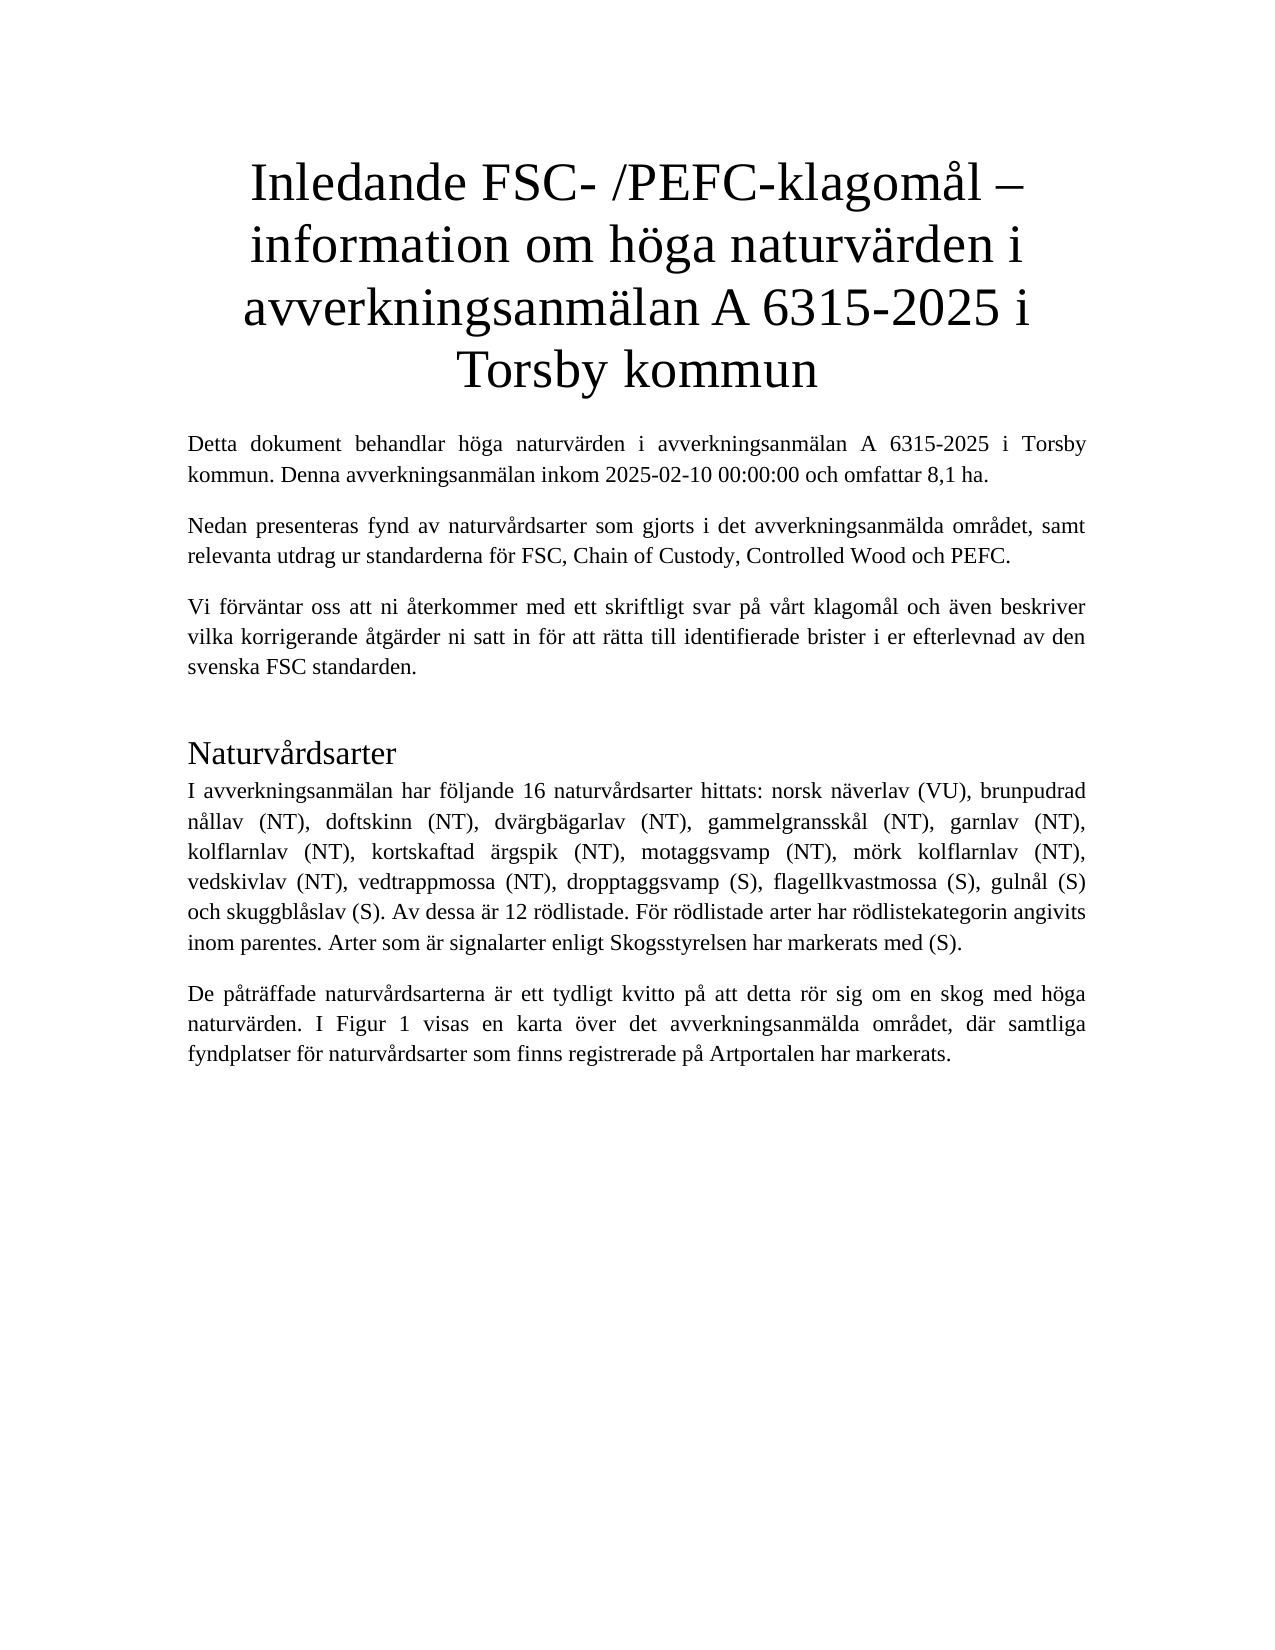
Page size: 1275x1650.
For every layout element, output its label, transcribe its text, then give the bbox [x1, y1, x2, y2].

text I avverkningsanmälan har följande 16 naturvårdsarter hittats: norsk näverlav (VU), brunpudrad nållav (NT), doftskinn (NT), dvärgbägarlav (NT), gammelgransskål (NT), garnlav (NT), kolflarnlav (NT), kortskaftad ärgspik (NT), motaggsvamp (NT), mörk kolflarnlav (NT), vedskivlav (NT), vedtrappmossa (NT), dropptaggsvamp (S), flagellkvastmossa (S), gulnål (S) och skuggblåslav (S). Av dessa är 12 rödlistade. För rödlistade arter har rödlistekategorin angivits inom parentes. Arter som är signalarter enligt Skogsstyrelsen har markerats med (S). [187, 778, 1087, 955]
title Inledande FSC- /PEFC-klagomål – information om höga naturvärden i avverkningsanmälan A 6315-2025 i Torsby kommun [187, 150, 1087, 399]
text De påträffade naturvårdsarterna är ett tydligt kvitto på att detta rör sig om en skog med höga naturvärden. I Figur 1 visas en karta över det avverkningsanmälda området, där samtliga fyndplatser för naturvårdsarter som finns registrerade på Artportalen har markerats. [187, 980, 1087, 1066]
subtitle Naturvårdsarter [187, 733, 1087, 772]
text Nedan presenteras fynd av naturvårdsarter som gjorts i det avverkningsanmälda området, samt relevanta utdrag ur standarderna för FSC, Chain of Custody, Controlled Wood och PEFC. [187, 512, 1087, 568]
text Vi förväntar oss att ni återkommer med ett skriftligt svar på vårt klagomål och även beskriver vilka korrigerande åtgärder ni satt in för att rätta till identifierade brister i er efterlevnad av den svenska FSC standarden. [187, 593, 1087, 680]
text Detta dokument behandlar höga naturvärden i avverkningsanmälan A 6315-2025 i Torsby kommun. Denna avverkningsanmälan inkom 2025-02-10 00:00:00 och omfattar 8,1 ha. [187, 430, 1087, 487]
